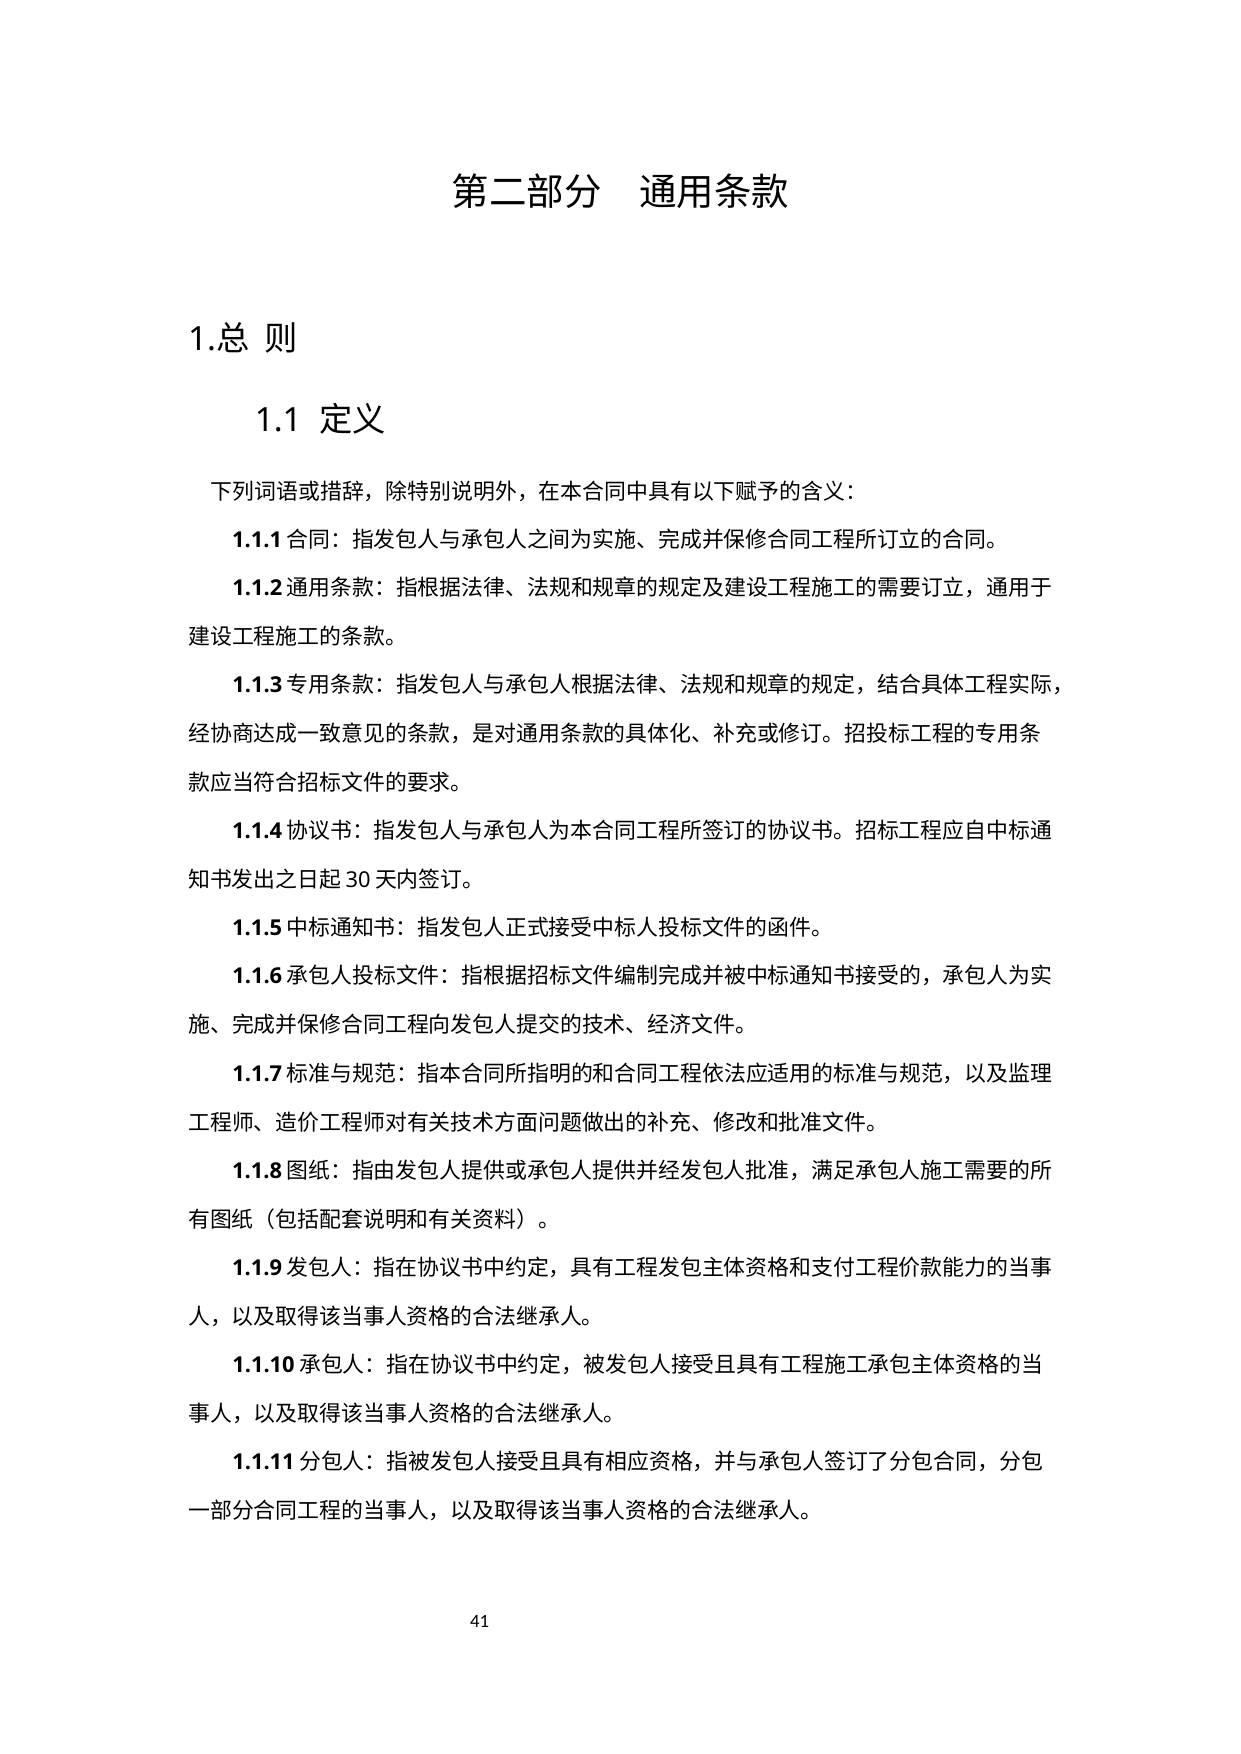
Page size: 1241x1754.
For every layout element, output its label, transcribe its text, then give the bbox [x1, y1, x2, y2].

text 1.1.4协议书：指发包人与承包人为本合同工程所签订的协议书。招标工程应自中标通知书发出之日起30天内签订。 [188, 813, 1052, 894]
text 1.1.1合同：指发包人与承包人之间为实施、完成并保修合同工程所订立的合同。 [188, 522, 1052, 554]
text 1.1.11分包人：指被发包人接受且具有相应资格，并与承包人签订了分包合同，分包一部分合同工程的当事人，以及取得该当事人资格的合法继承人。 [188, 1444, 1052, 1525]
text 1.1.6承包人投标文件：指根据招标文件编制完成并被中标通知书接受的，承包人为实施、完成并保修合同工程向发包人提交的技术、经济文件。 [188, 958, 1052, 1039]
text 1.1.3专用条款：指发包人与承包人根据法律、法规和规章的规定，结合具体工程实际，经协商达成一致意见的条款，是对通用条款的具体化、补充或修订。招投标工程的专用条款应当符合招标文件的要求。 [188, 667, 1052, 797]
text 1.1.2通用条款：指根据法律、法规和规章的规定及建设工程施工的需要订立，通用于建设工程施工的条款。 [188, 570, 1052, 651]
text 1.1 定义 [188, 384, 1052, 449]
text 1.1.8图纸：指由发包人提供或承包人提供并经发包人批准，满足承包人施工需要的所有图纸（包括配套说明和有关资料）。 [188, 1152, 1052, 1234]
text 1.1.7标准与规范：指本合同所指明的和合同工程依法应适用的标准与规范，以及监理工程师、造价工程师对有关技术方面问题做出的补充、修改和批准文件。 [188, 1055, 1052, 1137]
text 下列词语或措辞，除特别说明外，在本合同中具有以下赋予的含义： [188, 473, 1052, 506]
text 1.总 则 [188, 311, 1052, 360]
text 第二部分 通用条款 [188, 162, 1052, 216]
text 1.1.5中标通知书：指发包人正式接受中标人投标文件的函件。 [188, 910, 1052, 942]
text 1.1.10承包人：指在协议书中约定，被发包人接受且具有工程施工承包主体资格的当事人，以及取得该当事人资格的合法继承人。 [188, 1347, 1052, 1428]
text 1.1.9发包人：指在协议书中约定，具有工程发包主体资格和支付工程价款能力的当事人，以及取得该当事人资格的合法继承人。 [188, 1249, 1052, 1331]
